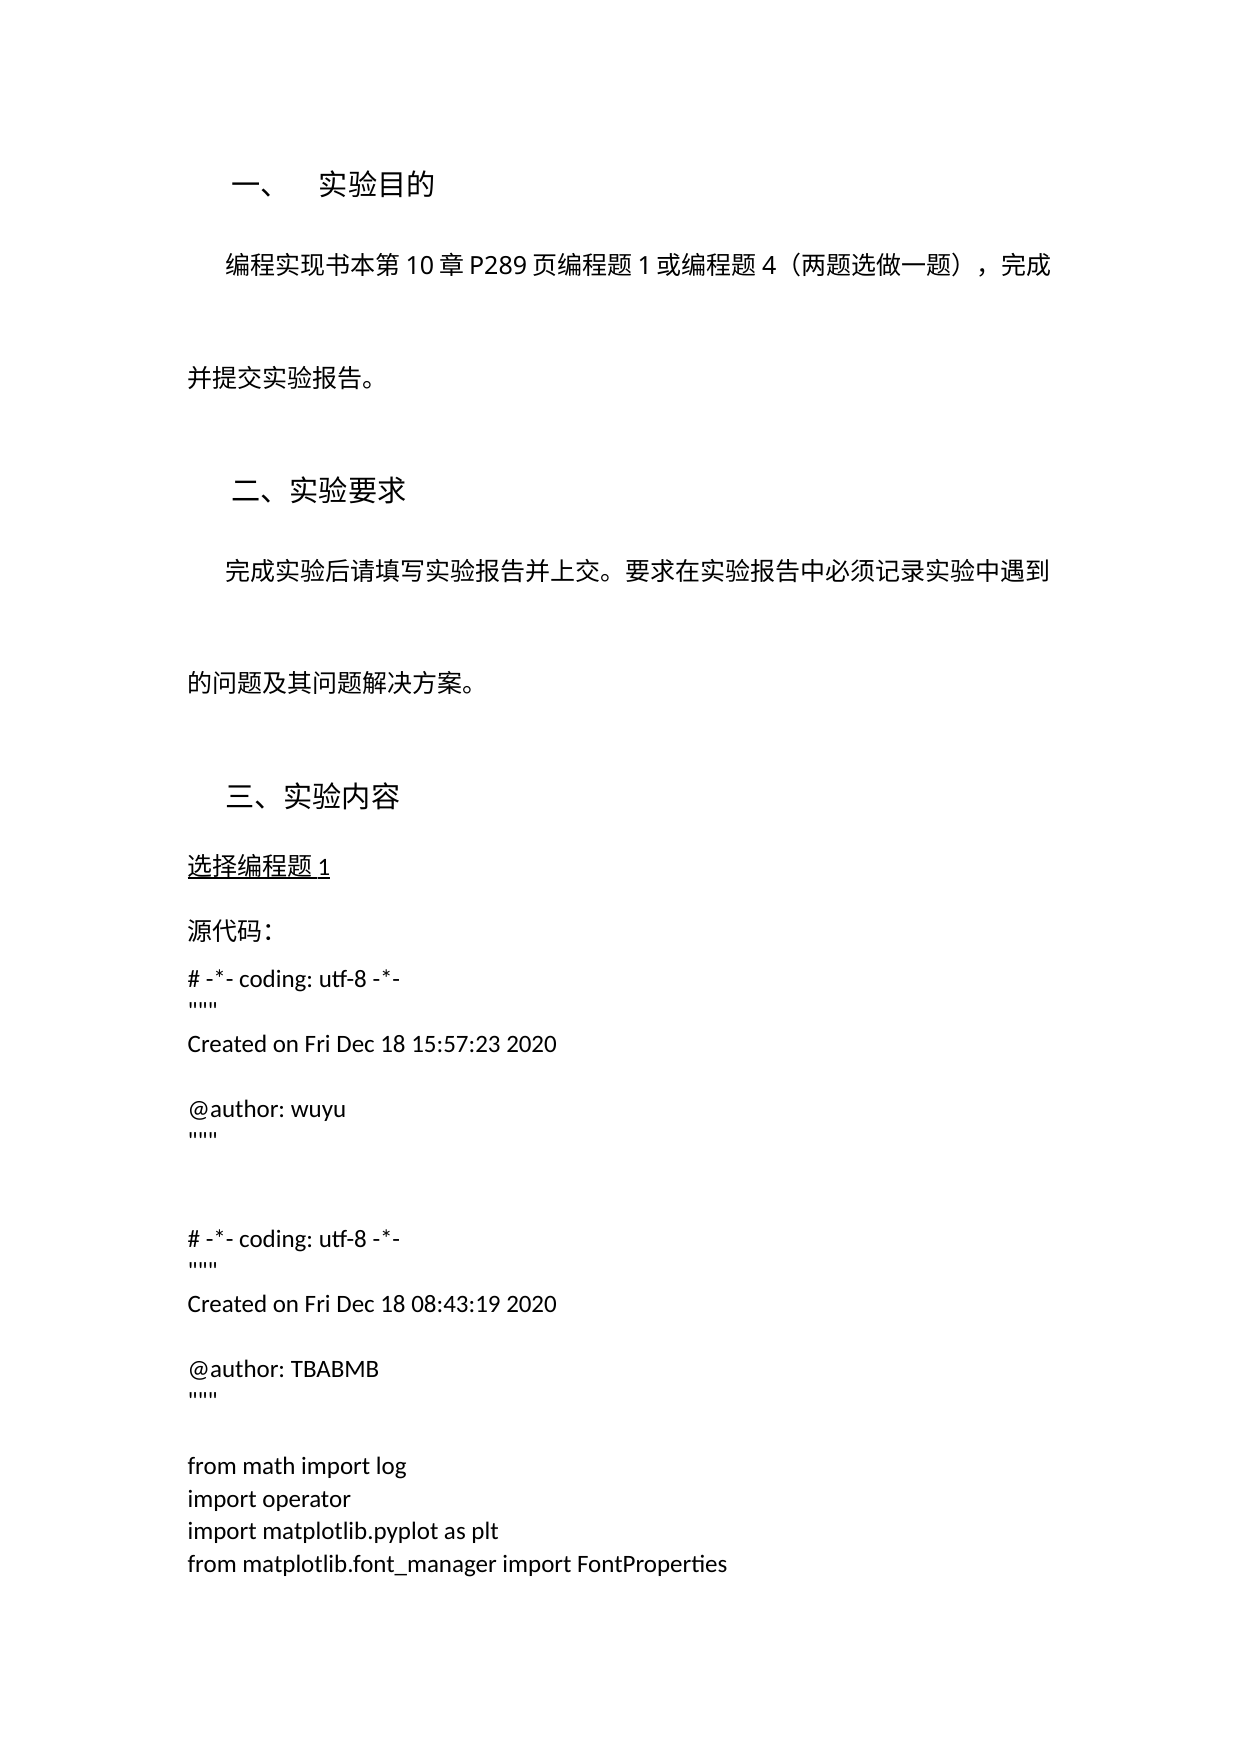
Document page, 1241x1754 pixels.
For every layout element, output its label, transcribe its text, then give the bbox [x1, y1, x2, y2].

text Created on Fri Dec 18 15:57:23 2020 [187, 1027, 1053, 1059]
text import operator [187, 1482, 1053, 1514]
text 源代码： [187, 897, 1053, 962]
text # -*- coding: utf-8 -*- [187, 962, 1053, 994]
text """ [187, 1124, 1053, 1157]
subtitle 编程实现书本第10章P289页编程题1或编程题4（两题选做一题），完成并提交实验报告。 [187, 231, 1053, 409]
text """ [187, 994, 1053, 1027]
text import matplotlib.pyplot as plt [187, 1514, 1053, 1547]
text @author: wuyu [187, 1092, 1053, 1124]
text """ [187, 1384, 1053, 1417]
text @author: TBABMB [187, 1352, 1053, 1384]
text from math import log [187, 1449, 1053, 1482]
subtitle 实验目的 [231, 162, 1053, 204]
text 选择编程题1 [187, 832, 1053, 897]
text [187, 1547, 1053, 1579]
text Created on Fri Dec 18 08:43:19 2020 [187, 1287, 1053, 1319]
subtitle 三、实验内容 [187, 773, 1053, 816]
subtitle 二、实验要求 [187, 468, 1053, 510]
text """ [187, 1254, 1053, 1287]
subtitle 完成实验后请填写实验报告并上交。要求在实验报告中必须记录实验中遇到的问题及其问题解决方案。 [187, 537, 1053, 714]
text # -*- coding: utf-8 -*- [187, 1222, 1053, 1254]
